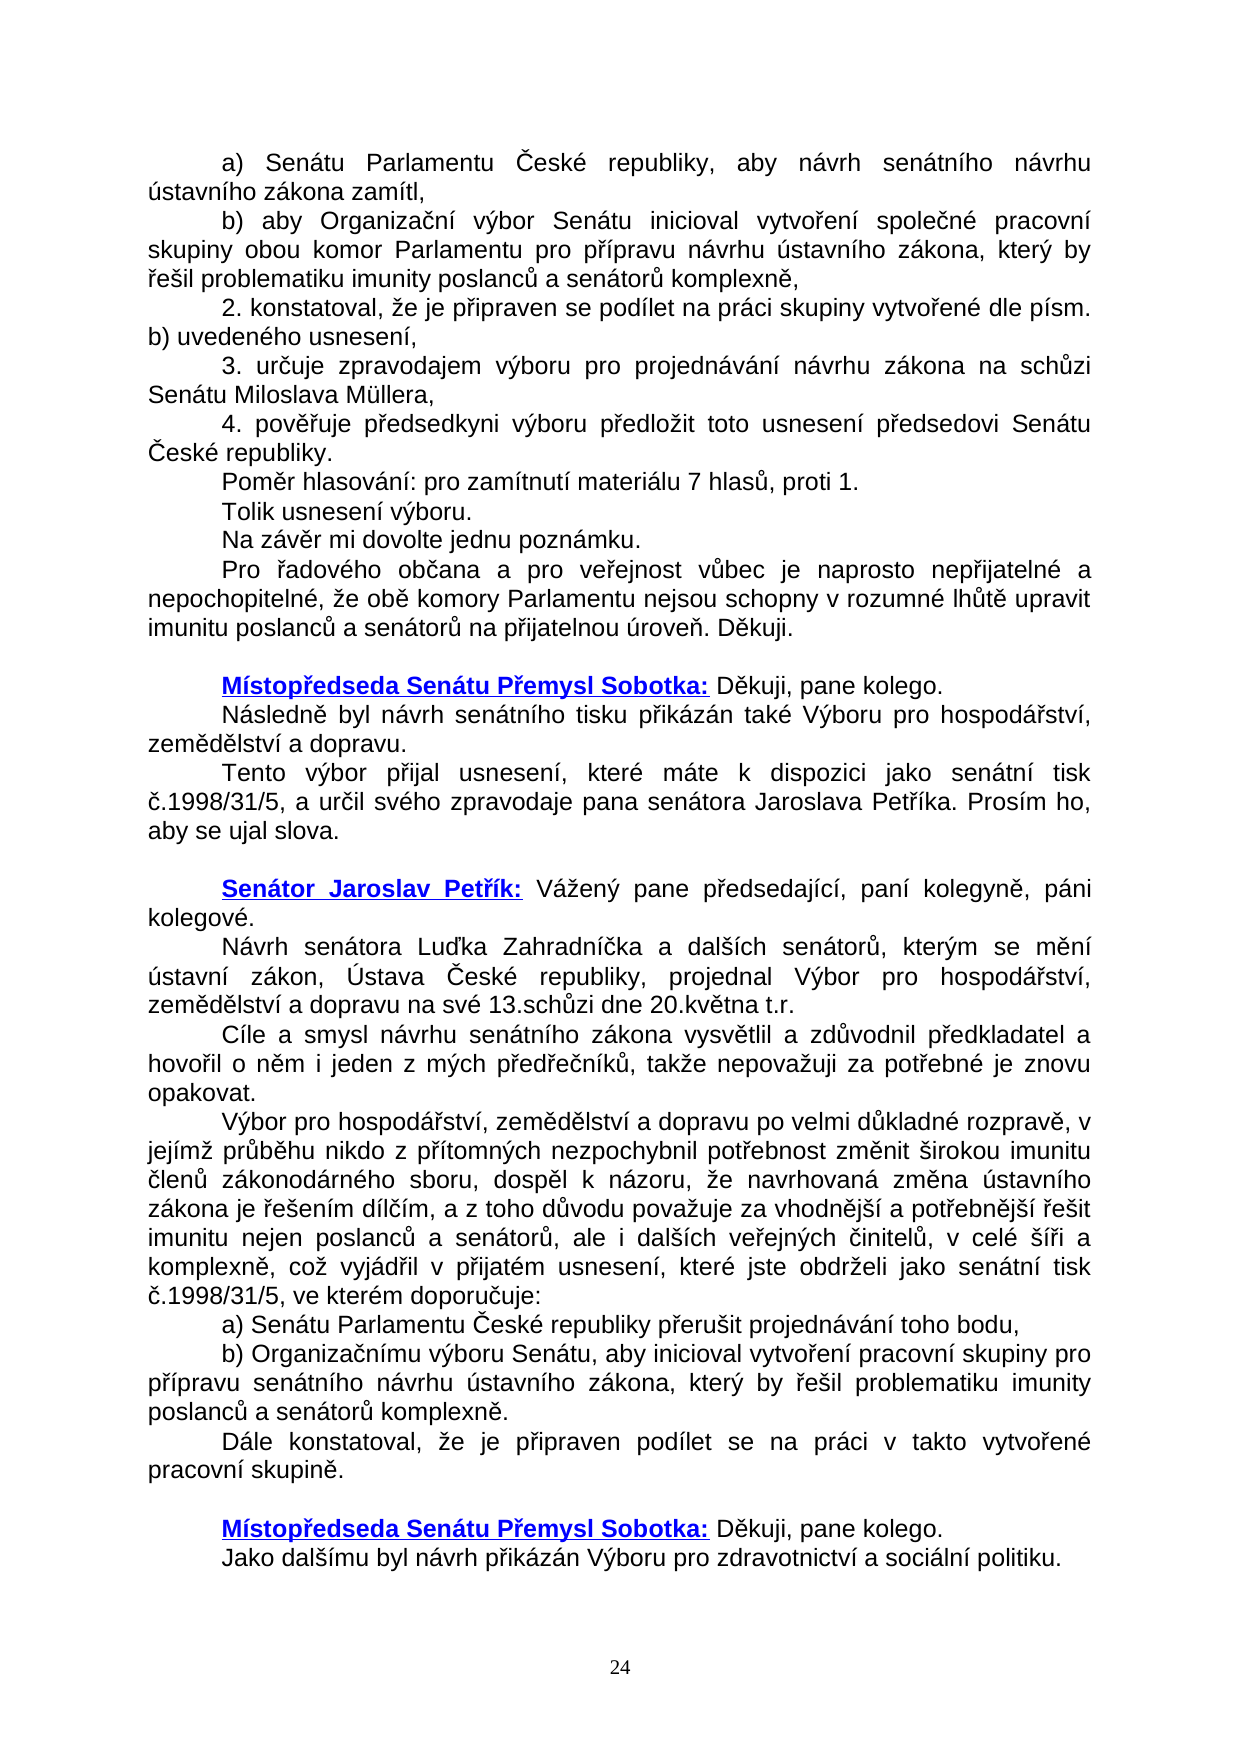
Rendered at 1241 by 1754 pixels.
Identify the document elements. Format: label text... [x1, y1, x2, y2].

text 4. pověřuje předsedkyni výboru předložit toto usnesení předsedovi Senátu České republiky. [148, 409, 1093, 467]
text Pro řadového občana a pro veřejnost vůbec je naprosto nepřijatelné a nepochopitelné, že obě komory Parlamentu nejsou schopny v rozumné lhůtě upravit imunitu poslanců a senátorů na přijatelnou úroveň. Děkuji. [148, 554, 1093, 642]
text Poměr hlasování: pro zamítnutí materiálu 7 hlasů, proti 1. [148, 467, 1093, 496]
text 3. určuje zpravodajem výboru pro projednávání návrhu zákona na schůzi Senátu Miloslava Müllera, [148, 351, 1093, 409]
text Místopředseda Senátu Přemysl Sobotka: Děkuji, pane kolego. [148, 1513, 1093, 1543]
text Místopředseda Senátu Přemysl Sobotka: Děkuji, pane kolego. [148, 671, 1093, 700]
text a) Senátu Parlamentu České republiky, aby návrh senátního návrhu ústavního zákona zamítl, [148, 148, 1093, 206]
text Dále konstatoval, že je připraven podílet se na práci v takto vytvořené pracovní skupině. [148, 1426, 1093, 1484]
text Tolik usnesení výboru. [148, 496, 1093, 525]
text Návrh senátora Luďka Zahradníčka a dalších senátorů, kterým se mění ústavní zákon, Ústava České republiky, projednal Výbor pro hospodářství, zemědělství a dopravu na své 13.schůzi dne 20.května t.r. [148, 932, 1093, 1019]
text Senátor Jaroslav Petřík: Vážený pane předsedající, paní kolegyně, páni kolegové. [148, 874, 1093, 932]
text Tento výbor přijal usnesení, které máte k dispozici jako senátní tisk č.1998/31/5, a určil svého zpravodaje pana senátora Jaroslava Petříka. Prosím ho, aby se ujal slova. [148, 758, 1093, 845]
text b) Organizačnímu výboru Senátu, aby inicioval vytvoření pracovní skupiny pro přípravu senátního návrhu ústavního zákona, který by řešil problematiku imunity poslanců a senátorů komplexně. [148, 1339, 1093, 1426]
text Jako dalšímu byl návrh přikázán Výboru pro zdravotnictví a sociální politiku. [148, 1543, 1093, 1572]
text Výbor pro hospodářství, zemědělství a dopravu po velmi důkladné rozpravě, v jejímž průběhu nikdo z přítomných nezpochybnil potřebnost změnit širokou imunitu členů zákonodárného sboru, dospěl k názoru, že navrhovaná změna ústavního zákona je řešením dílčím, a z toho důvodu považuje za vhodnější a potřebnější řešit imunitu nejen poslanců a senátorů, ale i dalších veřejných činitelů, v celé šíři a komplexně, což vyjádřil v přijatém usnesení, které jste obdrželi jako senátní tisk č.1998/31/5, ve kterém doporučuje: [148, 1107, 1093, 1310]
text b) aby Organizační výbor Senátu inicioval vytvoření společné pracovní skupiny obou komor Parlamentu pro přípravu návrhu ústavního zákona, který by řešil problematiku imunity poslanců a senátorů komplexně, [148, 206, 1093, 293]
text Na závěr mi dovolte jednu poznámku. [148, 525, 1093, 554]
text 2. konstatoval, že je připraven se podílet na práci skupiny vytvořené dle písm. b) uvedeného usnesení, [148, 293, 1093, 351]
text Následně byl návrh senátního tisku přikázán také Výboru pro hospodářství, zemědělství a dopravu. [148, 700, 1093, 758]
text a) Senátu Parlamentu České republiky přerušit projednávání toho bodu, [148, 1310, 1093, 1339]
text Cíle a smysl návrhu senátního zákona vysvětlil a zdůvodnil předkladatel a hovořil o něm i jeden z mých předřečníků, takže nepovažuji za potřebné je znovu opakovat. [148, 1019, 1093, 1107]
